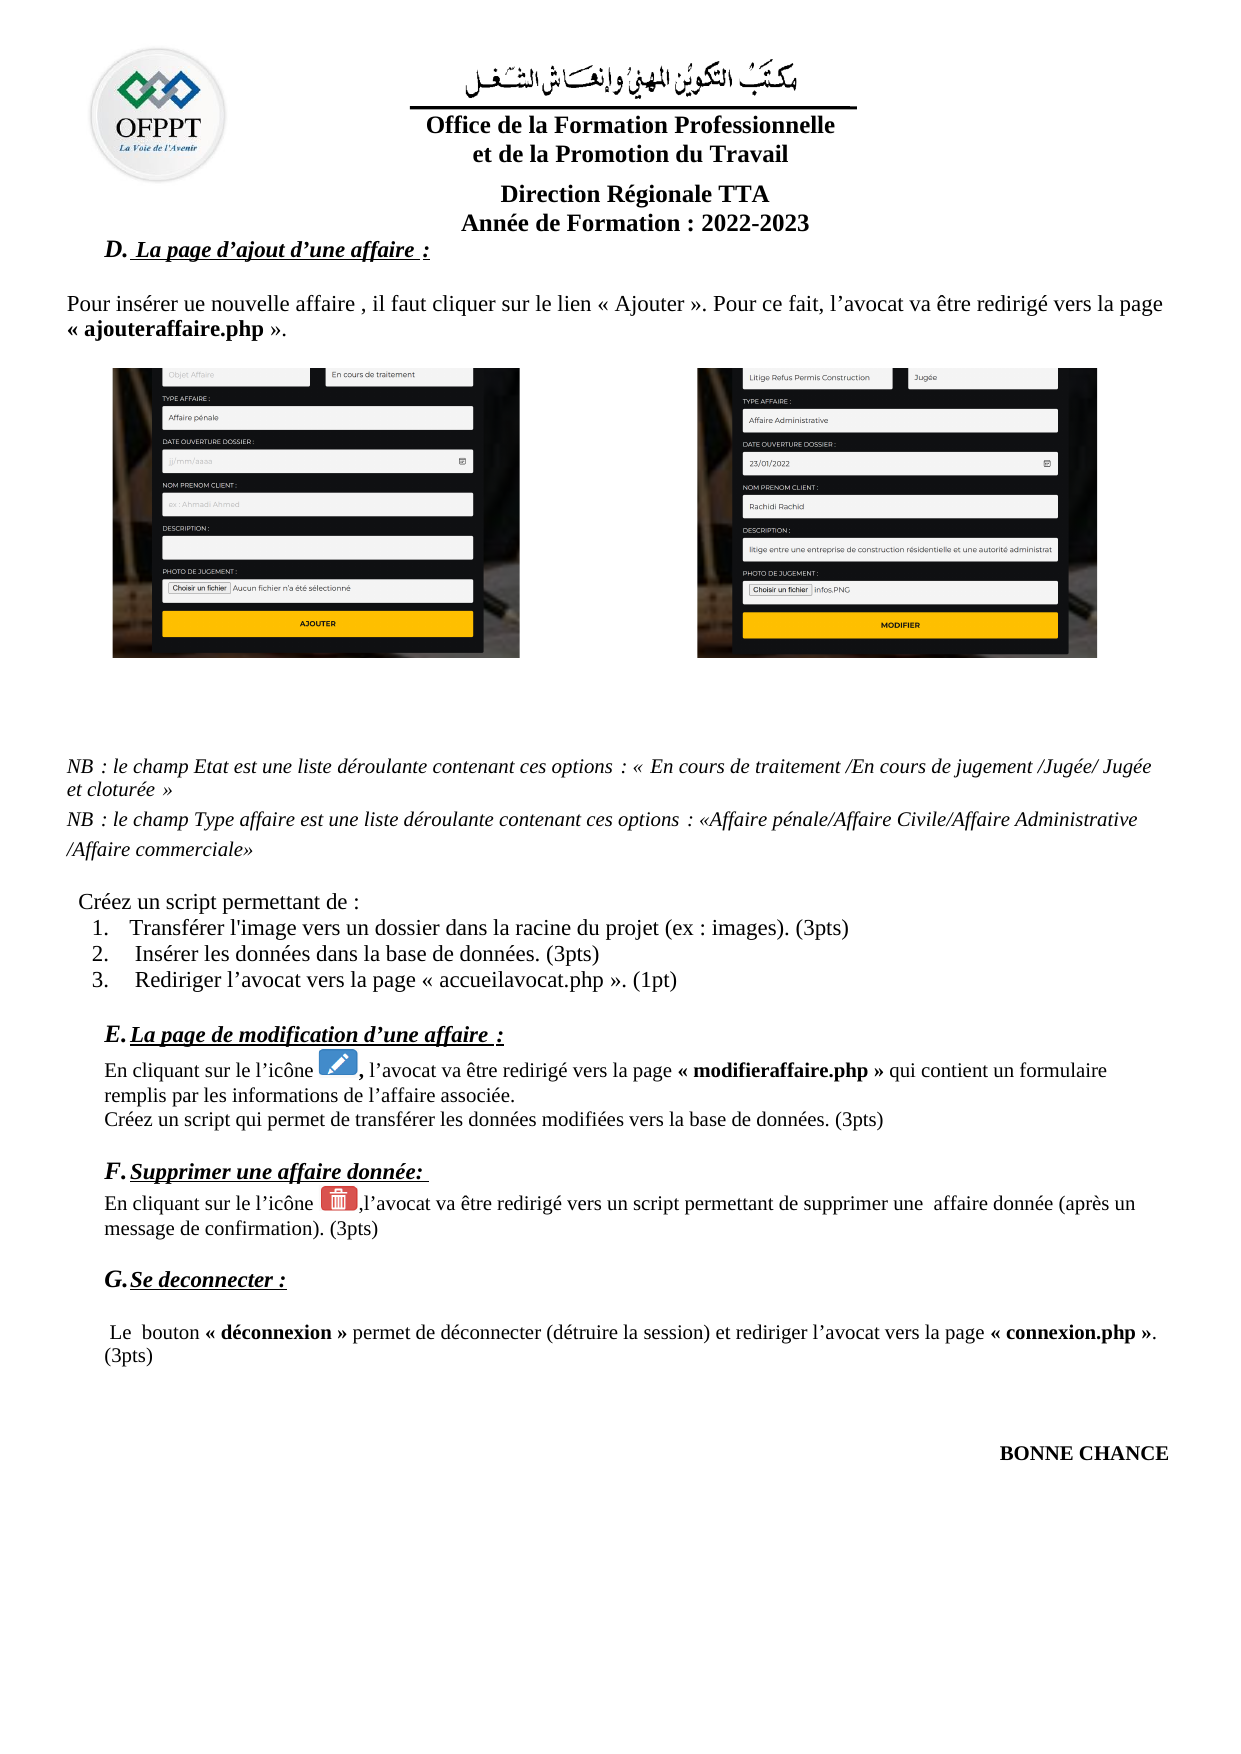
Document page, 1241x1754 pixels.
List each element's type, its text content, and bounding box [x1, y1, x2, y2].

picture [318, 1185, 359, 1211]
list Supprimer une affaire donnée: [104, 1157, 1169, 1185]
text Créez un script qui permet de transférer les données modifiées vers la base de données. (3pts) [104, 1108, 1169, 1131]
list La page de modification d’une affaire : [104, 1021, 1169, 1048]
picture [86, 43, 230, 186]
text Le bouton « déconnexion » permet de déconnecter (détruire la session) et rediriger l’avocat vers la page « connexion.php ». (3pts) [104, 1321, 1169, 1367]
text En cliquant sur le l’icône ,l’avocat va être redirigé vers un script permettant de supprimer une affaire donnée (après un message de confirmation). (3pts) [104, 1186, 1169, 1240]
list La page d’ajout d’une affaire : [104, 235, 1169, 263]
text En cliquant sur le l’icône , l’avocat va être redirigé vers la page « modifieraffaire.php » qui contient un formulaire remplis par les informations de l’affaire associée. [104, 1049, 1169, 1107]
text NB : le champ Etat est une liste déroulante contenant ces options : « En cours de traitement /En cours de jugement /Jugée/ Jugée et cloturée » [67, 755, 1169, 801]
list Se deconnecter : [104, 1266, 1169, 1293]
picture [318, 1048, 359, 1078]
picture [697, 368, 1098, 658]
text NB : le champ Type affaire est une liste déroulante contenant ces options : «Affaire pénale/Affaire Civile/Affaire Administrative /Affaire commerciale» [67, 801, 1182, 861]
text BONNE CHANCE [104, 1442, 1169, 1465]
text Pour insérer ue nouvelle affaire , il faut cliquer sur le lien « Ajouter ». Pour ce fait, l’avocat va être redirigé vers la page « ajouteraffaire.php ». [67, 291, 1169, 342]
picture [112, 368, 520, 658]
picture [465, 59, 797, 99]
list Rediriger l’avocat vers la page « accueilavocat.php ». (1pt) [92, 967, 1169, 993]
text Créez un script permettant de : [67, 889, 1169, 914]
list Transférer l'image vers un dossier dans la racine du projet (ex : images). (3pts) [92, 915, 1169, 940]
list Insérer les données dans la base de données. (3pts) [92, 941, 1169, 966]
